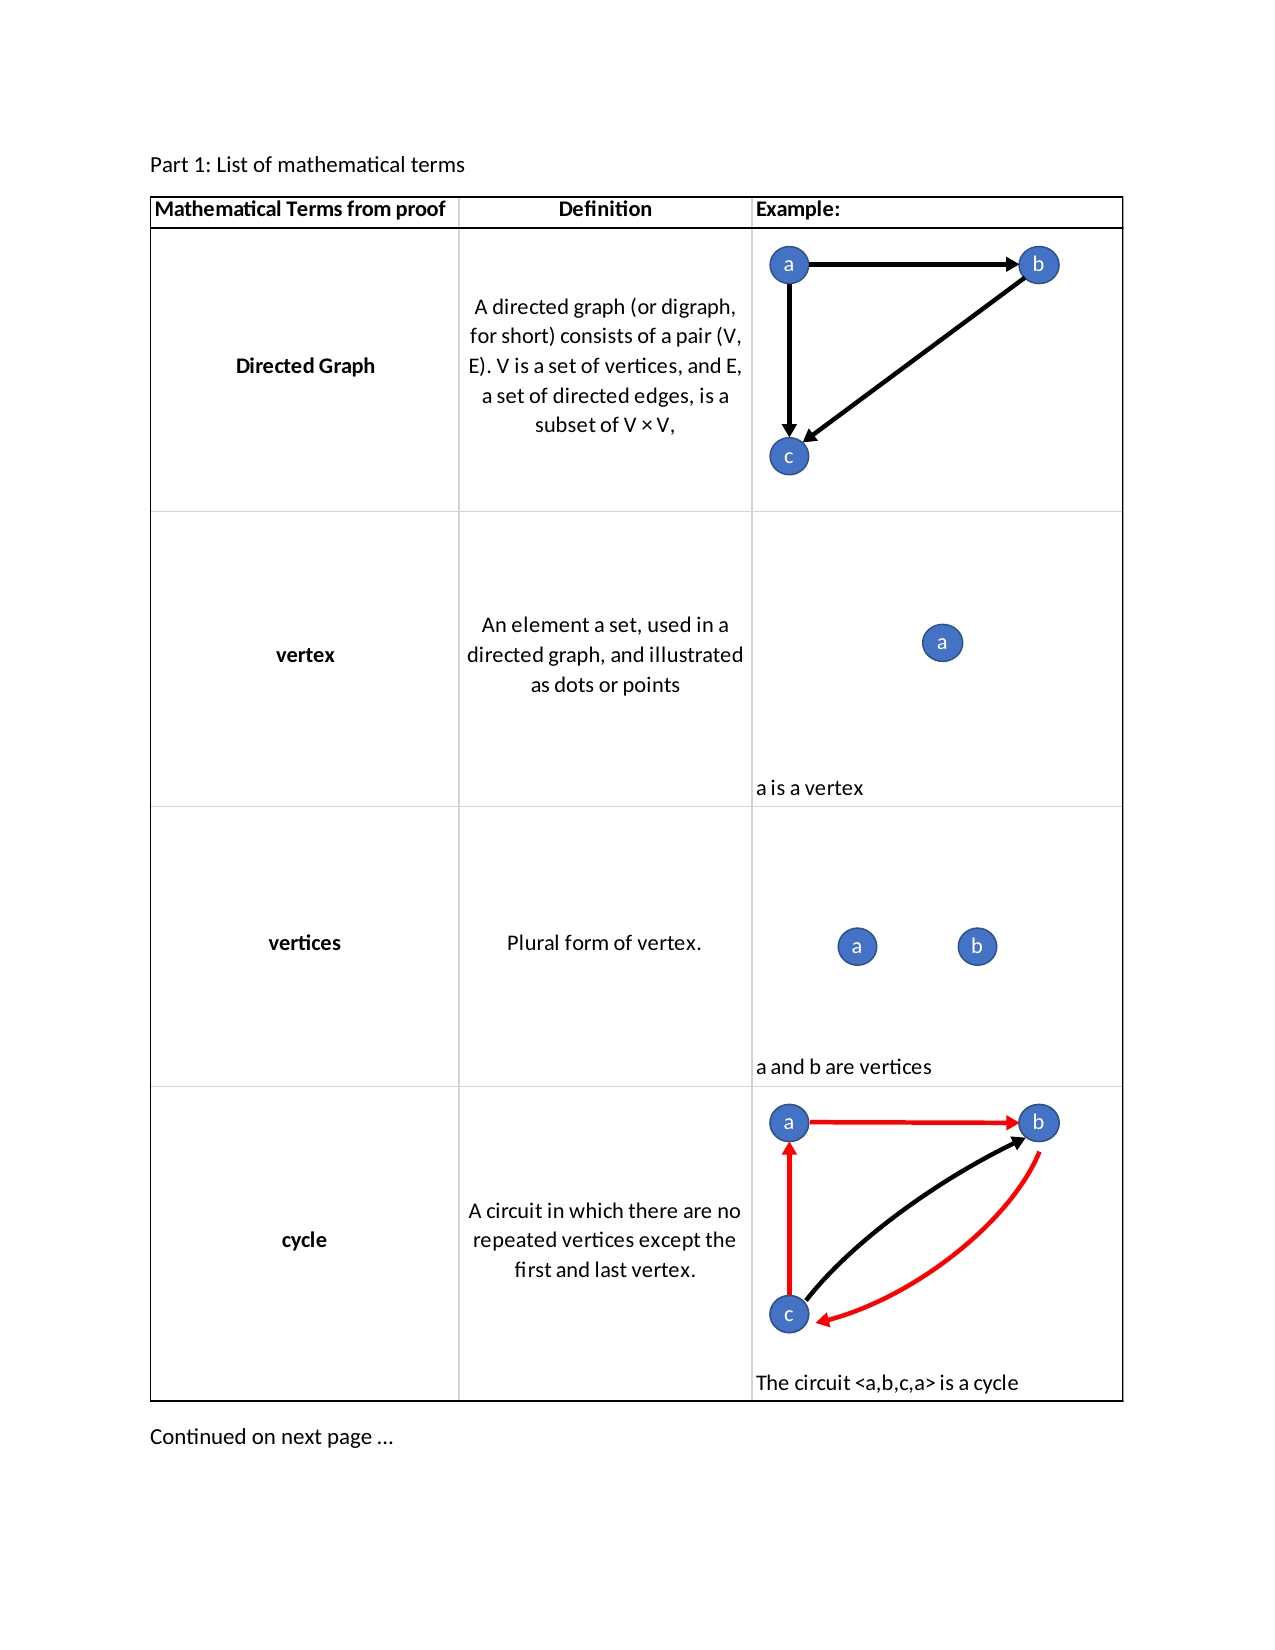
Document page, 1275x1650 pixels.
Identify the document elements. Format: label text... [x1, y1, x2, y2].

text Part 1: List of mathematical terms [150, 150, 1125, 178]
text Continued on next page … [150, 1422, 1125, 1450]
